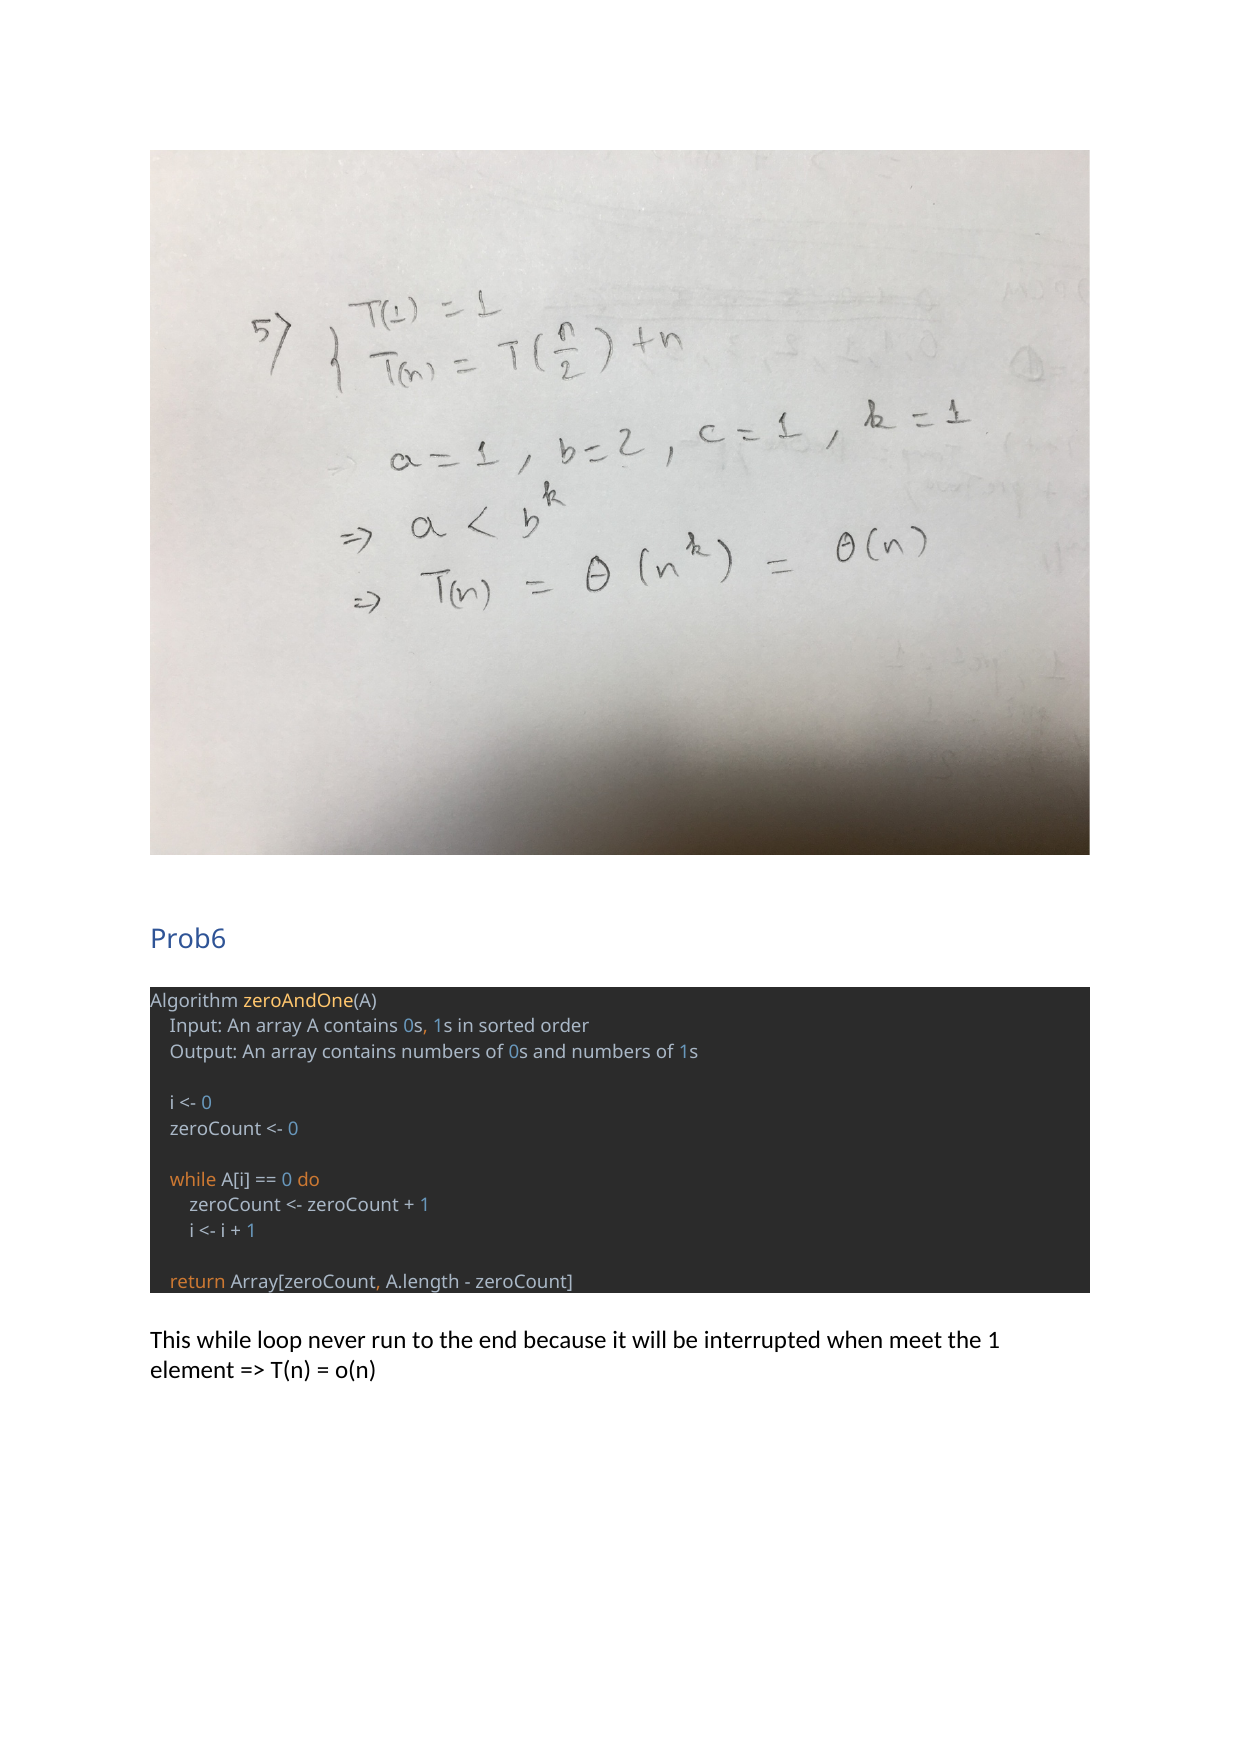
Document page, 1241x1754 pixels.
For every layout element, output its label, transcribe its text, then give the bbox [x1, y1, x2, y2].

text Algorithm zeroAndOne(A) Input: An array A contains 0s, 1s in sorted order Output: An array contains numbers of 0s and numbers of 1s i <- 0 zeroCount <- 0 while A[i] == 0 do zeroCount <- zeroCount + 1 i <- i + 1 return Array[zeroCount, A.length - zeroCount] [150, 987, 1090, 1293]
picture [150, 150, 1090, 855]
subtitle Prob6 [150, 920, 1090, 957]
text This while loop never run to the end because it will be interrupted when meet the 1 element => T(n) = o(n) [150, 1324, 1090, 1385]
